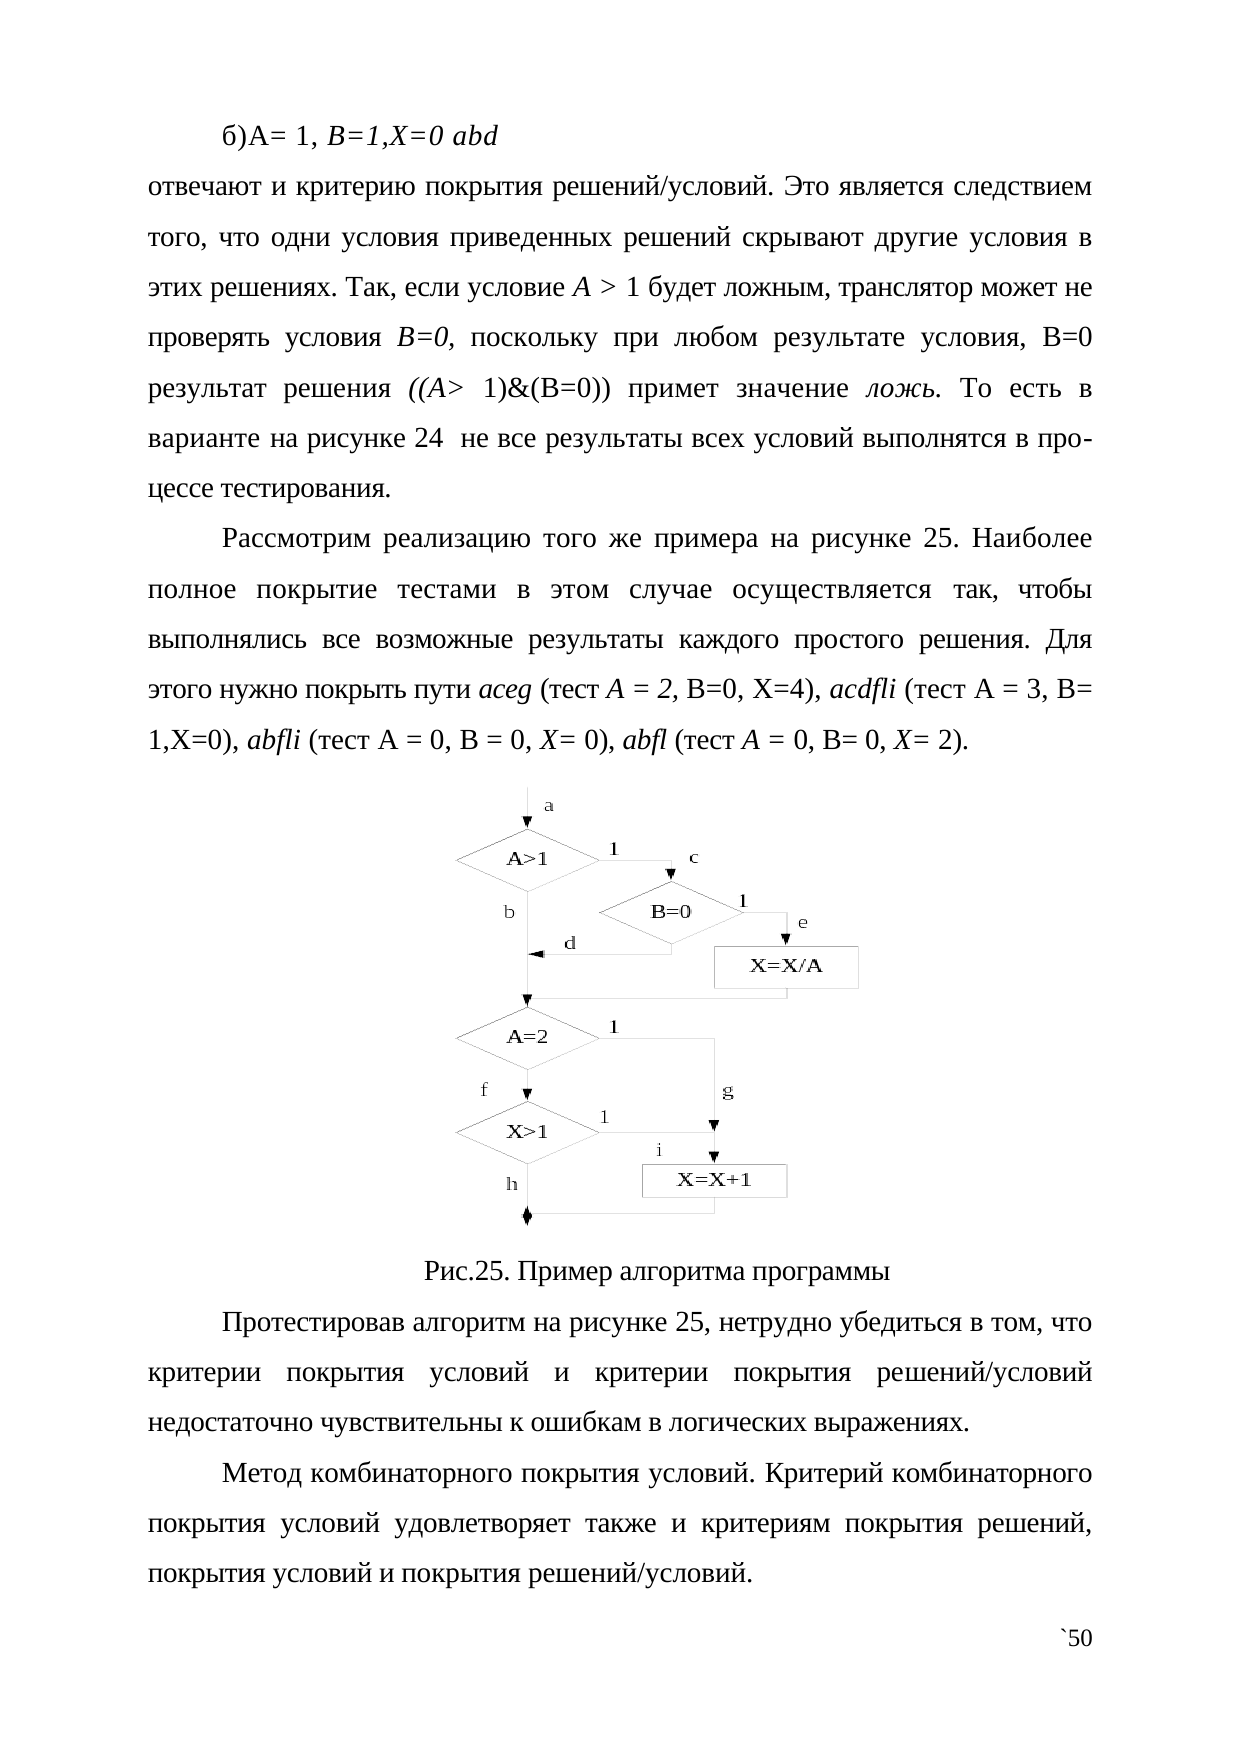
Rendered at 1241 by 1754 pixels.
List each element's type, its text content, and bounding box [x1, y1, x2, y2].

text Рис.25. Пример алгоритма программы [148, 1253, 1092, 1287]
text Метод комбинаторного покрытия условий. Критерий комбинаторного покрытия условий удовлетворяет также и критериям покрытия решений, покрытия условий и покрытия решений/условий. [148, 1455, 1092, 1589]
text б)A= 1, В=1,Х=0 abd [148, 118, 1092, 152]
text Рассмотрим реализацию того же примера на рисунке 25. Наиболее полное покрытие тестами в этом случае осуществляется так, чтобы выполнялись все возможные результаты каждого простого решения. Для этого нужно покрыть пути aceg (тест А = 2, B=0, X=4), acdfli (тест A = 3, B= 1,X=0), abfli (тест A = 0, B = 0, Х= 0), abfl (тест А = 0, B= 0, Х= 2). [148, 521, 1092, 755]
text Протестировав алгоритм на рисунке 25, нетрудно убедиться в том, что критерии покрытия условий и критерии покрытия решений/условий недостаточно чувствительны к ошибкам в логических выражениях. [148, 1304, 1092, 1438]
text отвечают и критерию покрытия решений/условий. Это является следствием того, что одни условия приведенных решений скрывают другие условия в этих решениях. Так, если условие А > 1 будет ложным, транслятор может не проверять условия B=0, поскольку при любом результате условия, B=0 результат решения ((А> 1)&(B=0)) примет значение ложь. То есть в варианте на рисунке 24 не все результаты всех условий выполнятся в процессе тестирования. [148, 168, 1092, 504]
